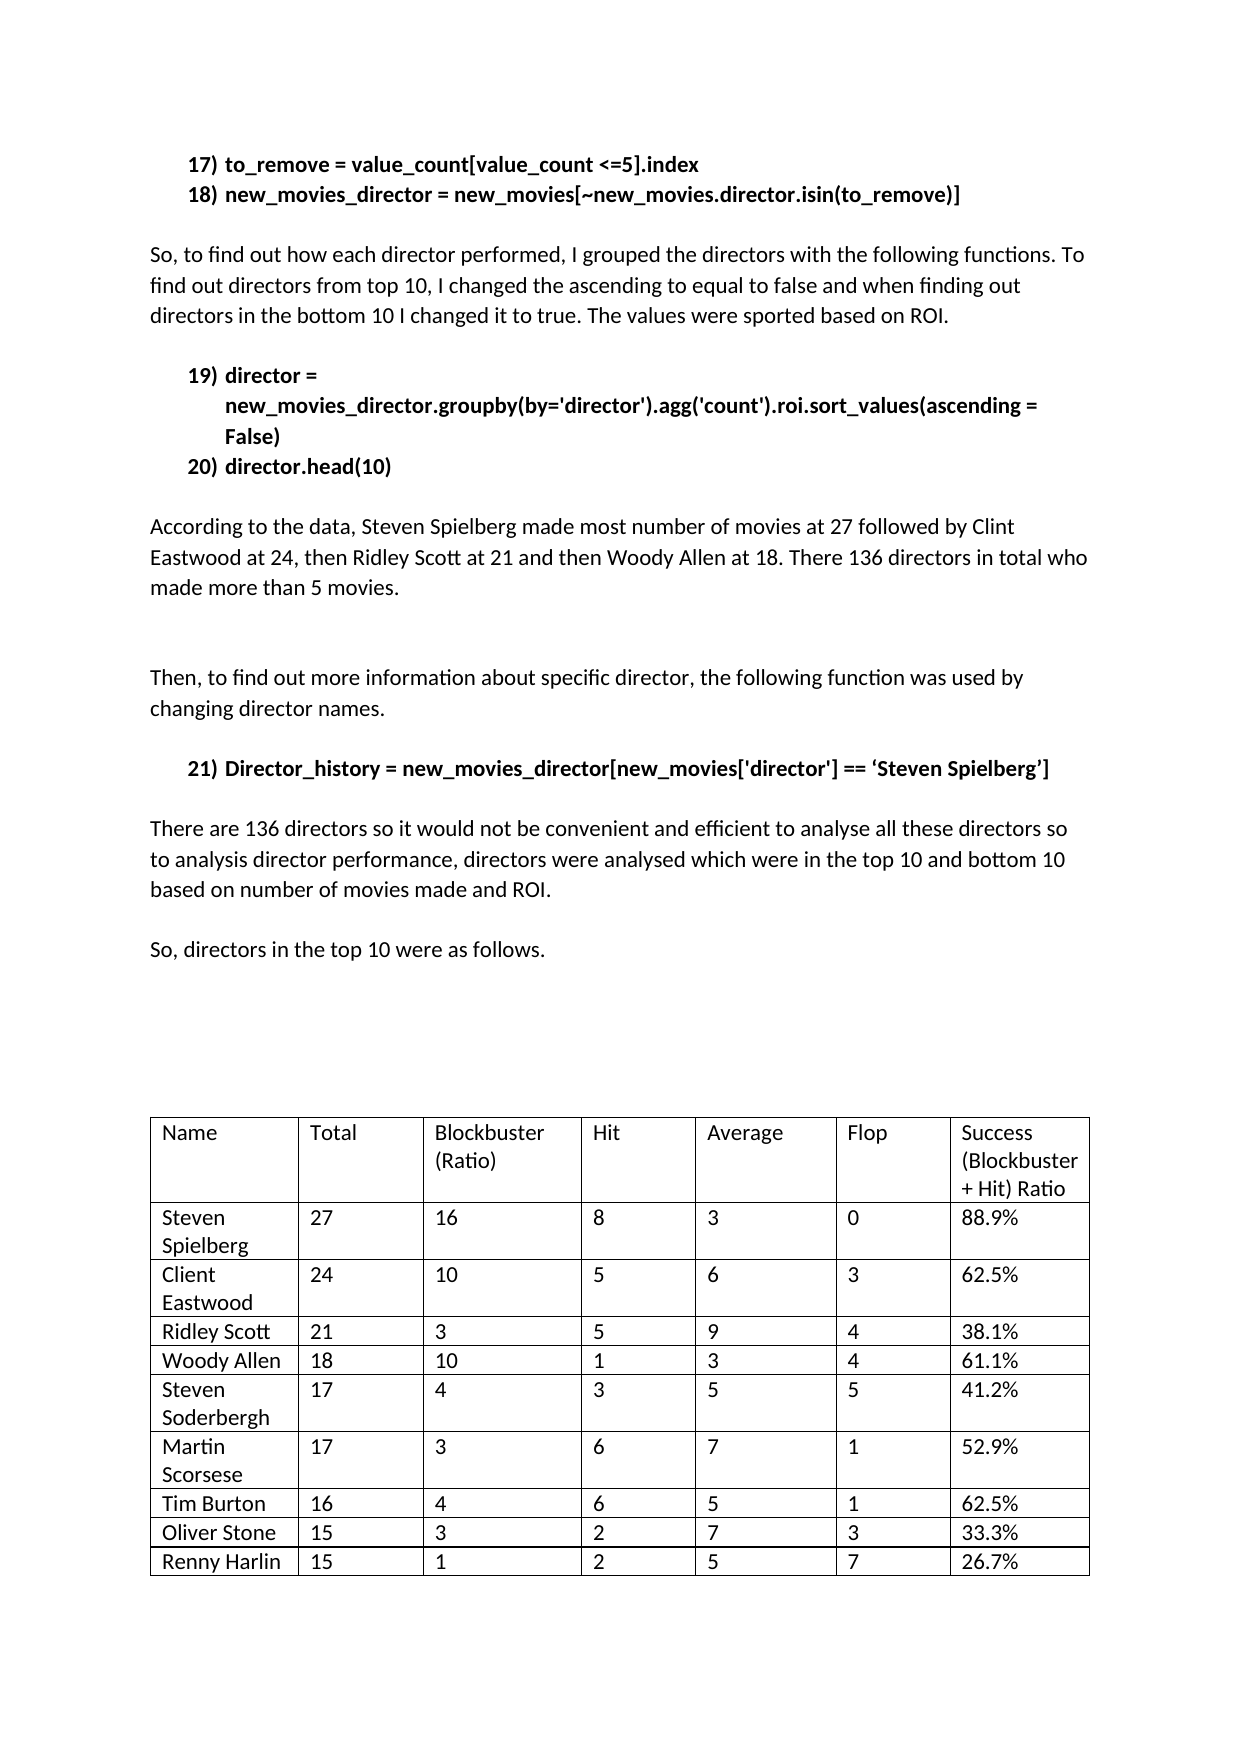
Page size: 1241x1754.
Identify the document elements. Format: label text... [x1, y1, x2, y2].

list to_remove = value_count[value_count <=5].index [187, 150, 1090, 178]
text There are 136 directors so it would not be convenient and efficient to analyse all these directors so to analysis director performance, directors were analysed which were in the top 10 and bottom 10 based on number of movies made and ROI. [150, 814, 1090, 903]
list new_movies_director = new_movies[~new_movies.director.isin(to_remove)] [187, 180, 1090, 208]
table_header Name [151, 1118, 298, 1202]
table_header Success (Blockbuster + Hit) Ratio [951, 1118, 1089, 1202]
text So, directors in the top 10 were as follows. [150, 935, 1090, 963]
table_cell Steven Spielberg [151, 1203, 298, 1259]
table_cell 17 [299, 1375, 423, 1431]
table_cell 2 [582, 1518, 695, 1546]
table_cell 1 [424, 1548, 581, 1575]
table_cell 7 [696, 1432, 836, 1488]
table_cell 3 [424, 1317, 581, 1345]
list director.head(10) [187, 452, 1090, 480]
table_cell 18 [299, 1346, 423, 1374]
table_header Flop [837, 1118, 950, 1202]
table_cell 5 [582, 1260, 695, 1316]
table_cell 21 [299, 1317, 423, 1345]
table_cell 3 [696, 1346, 836, 1374]
table_cell 3 [424, 1518, 581, 1546]
table_cell 27 [299, 1203, 423, 1259]
table_cell 16 [299, 1489, 423, 1517]
table_cell 8 [582, 1203, 695, 1259]
text According to the data, Steven Spielberg made most number of movies at 27 followed by Clint Eastwood at 24, then Ridley Scott at 21 and then Woody Allen at 18. There 136 directors in total who made more than 5 movies. [150, 512, 1090, 601]
table_cell 6 [582, 1489, 695, 1517]
table_cell 6 [696, 1260, 836, 1316]
table_cell 41.2% [951, 1375, 1089, 1431]
table_cell Woody Allen [151, 1346, 298, 1374]
table_cell Tim Burton [151, 1489, 298, 1517]
list director = new_movies_director.groupby(by='director').agg('count').roi.sort_values(ascending = False) [187, 361, 1090, 450]
table_cell 24 [299, 1260, 423, 1316]
table_cell Oliver Stone [151, 1518, 298, 1546]
table_cell 4 [837, 1317, 950, 1345]
table_header Total [299, 1118, 423, 1202]
table_cell 4 [424, 1489, 581, 1517]
table_cell 4 [837, 1346, 950, 1374]
table_cell 5 [696, 1489, 836, 1517]
table_cell 62.5% [951, 1260, 1089, 1316]
table_cell 1 [837, 1432, 950, 1488]
table_cell 2 [582, 1548, 695, 1575]
table_cell 0 [837, 1203, 950, 1259]
table_cell 3 [837, 1518, 950, 1546]
table_cell Client Eastwood [151, 1260, 298, 1316]
table_cell 3 [696, 1203, 836, 1259]
text Then, to find out more information about specific director, the following function was used by changing director names. [150, 663, 1090, 722]
table_cell 62.5% [951, 1489, 1089, 1517]
table_cell 1 [582, 1346, 695, 1374]
table_cell Martin Scorsese [151, 1432, 298, 1488]
table_cell Ridley Scott [151, 1317, 298, 1345]
table_cell 10 [424, 1346, 581, 1374]
table_cell 5 [837, 1375, 950, 1431]
table_cell 26.7% [951, 1548, 1089, 1575]
table_cell 17 [299, 1432, 423, 1488]
table_cell 52.9% [951, 1432, 1089, 1488]
table_cell 1 [837, 1489, 950, 1517]
table_cell 3 [582, 1375, 695, 1431]
table_cell 9 [696, 1317, 836, 1345]
table_cell 16 [424, 1203, 581, 1259]
table_cell 5 [582, 1317, 695, 1345]
table_cell 15 [299, 1548, 423, 1575]
table_cell 15 [299, 1518, 423, 1546]
table_cell 5 [696, 1375, 836, 1431]
text So, to find out how each director performed, I grouped the directors with the following functions. To find out directors from top 10, I changed the ascending to equal to false and when finding out directors in the bottom 10 I changed it to true. The values were sported based on ROI. [150, 241, 1090, 329]
table_cell 33.3% [951, 1518, 1089, 1546]
table_cell 88.9% [951, 1203, 1089, 1259]
table_cell 3 [837, 1260, 950, 1316]
table_cell 7 [696, 1518, 836, 1546]
table_header Blockbuster (Ratio) [424, 1118, 581, 1202]
table_cell 5 [696, 1548, 836, 1575]
table_cell Steven Soderbergh [151, 1375, 298, 1431]
list Director_history = new_movies_director[new_movies['director'] == ‘Steven Spielberg’] [187, 754, 1090, 782]
table_cell 3 [424, 1432, 581, 1488]
table_header Hit [582, 1118, 695, 1202]
table_cell 4 [424, 1375, 581, 1431]
table_cell 7 [837, 1548, 950, 1575]
table_cell 38.1% [951, 1317, 1089, 1345]
table_cell Renny Harlin [151, 1548, 298, 1575]
table_header Average [696, 1118, 836, 1202]
table_cell 6 [582, 1432, 695, 1488]
table_cell 10 [424, 1260, 581, 1316]
table_cell 61.1% [951, 1346, 1089, 1374]
